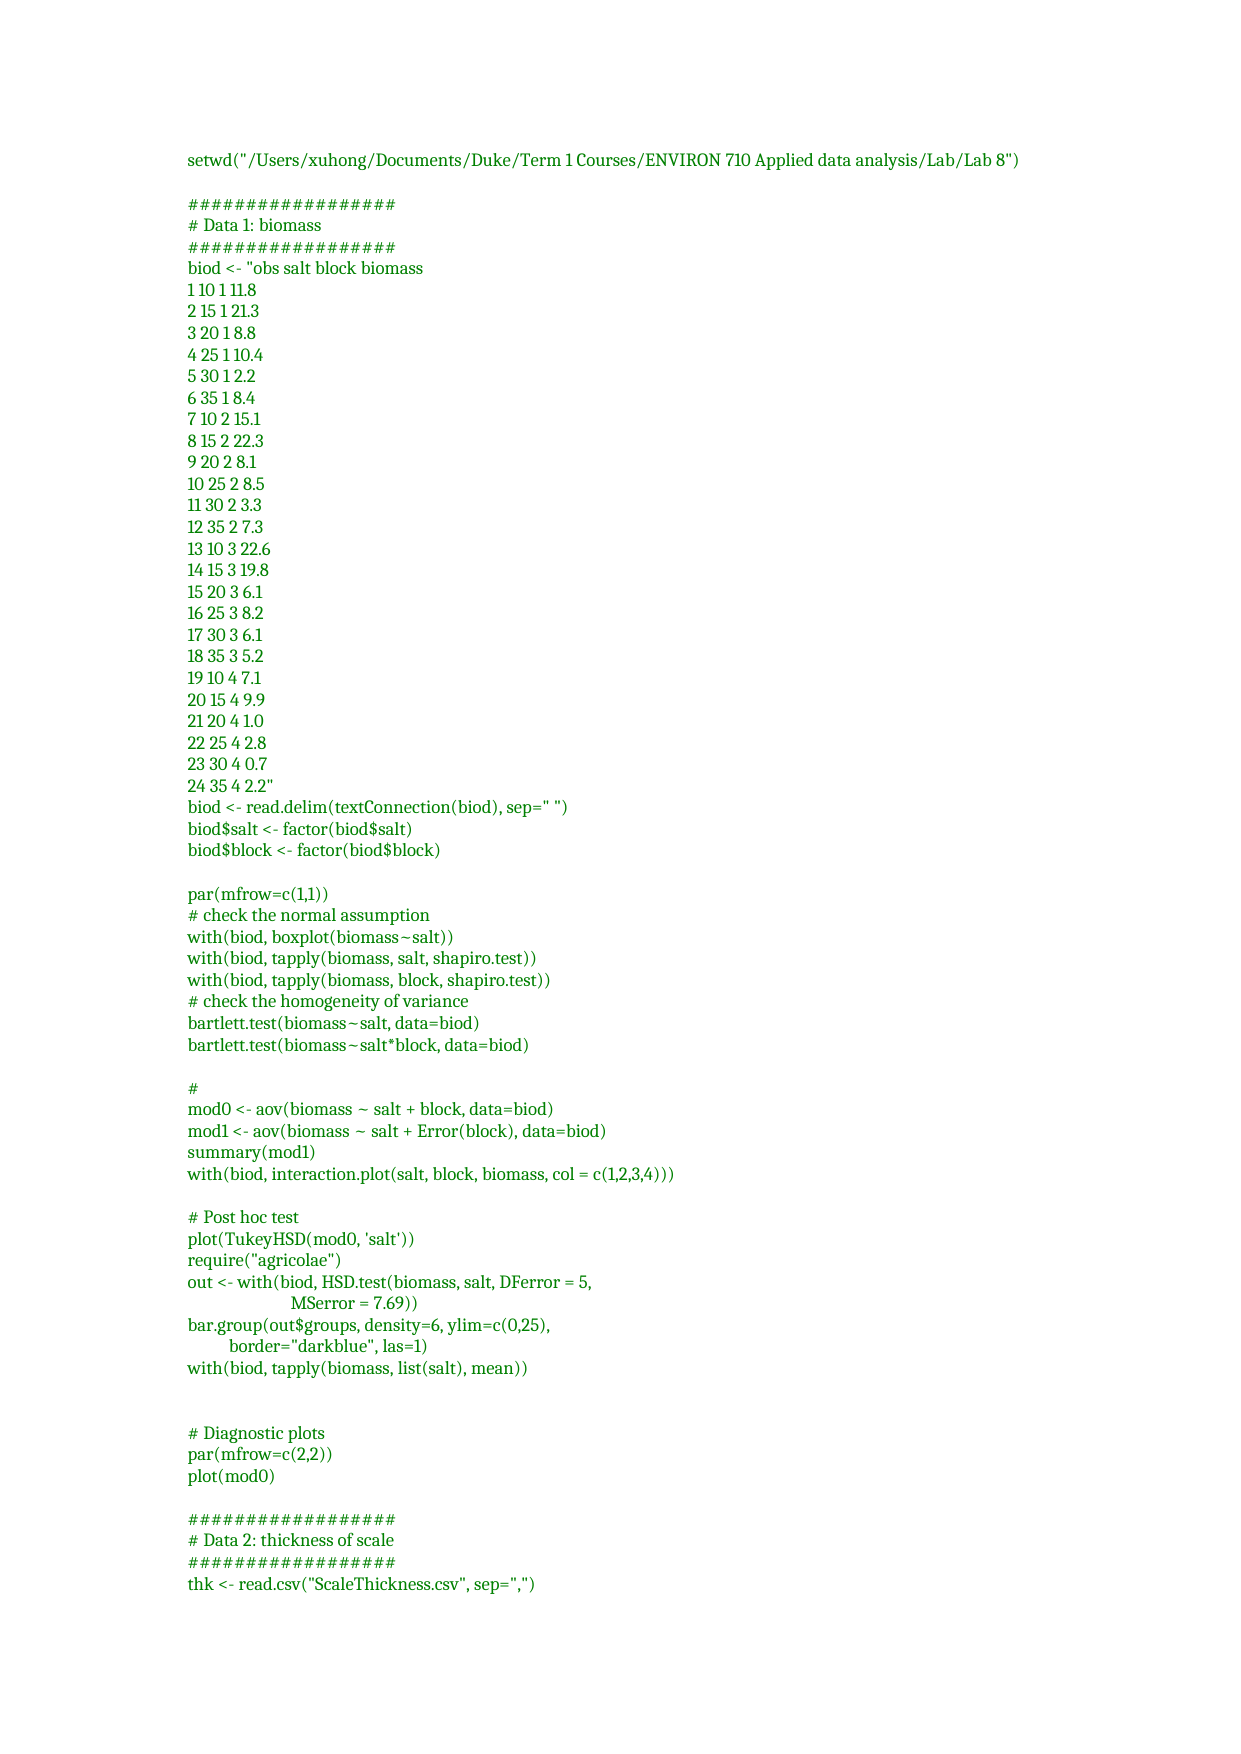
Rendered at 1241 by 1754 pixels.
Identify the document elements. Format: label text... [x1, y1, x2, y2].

text par(mfrow=c(2,2)) [187, 1444, 1053, 1465]
text biod <- "obs salt block biomass [187, 258, 1053, 279]
text ################## [187, 1552, 1053, 1573]
text plot(mod0) [187, 1465, 1053, 1487]
text 10 25 2 8.5 [187, 473, 1053, 495]
text 3 20 1 8.8 [187, 322, 1053, 344]
text 16 25 3 8.2 [187, 603, 1053, 624]
text 14 15 3 19.8 [187, 560, 1053, 581]
text bartlett.test(biomass~salt, data=biod) [187, 1012, 1053, 1034]
text 22 25 4 2.8 [187, 732, 1053, 754]
text 4 25 1 10.4 [187, 344, 1053, 366]
text 5 30 1 2.2 [187, 366, 1053, 387]
text # Post hoc test [187, 1207, 1053, 1228]
text with(biod, boxplot(biomass~salt)) [187, 926, 1053, 948]
text border="darkblue", las=1) [187, 1336, 1053, 1357]
text setwd("/Users/xuhong/Documents/Duke/Term 1 Courses/ENVIRON 710 Applied data analysis/Lab/Lab 8") [187, 150, 1053, 172]
text 9 20 2 8.1 [187, 452, 1053, 473]
text 8 15 2 22.3 [187, 430, 1053, 452]
text ################## [187, 1508, 1053, 1530]
text out <- with(biod, HSD.test(biomass, salt, DFerror = 5, [187, 1271, 1053, 1293]
text 12 35 2 7.3 [187, 517, 1053, 538]
text # check the homogeneity of variance [187, 991, 1053, 1012]
text 17 30 3 6.1 [187, 624, 1053, 646]
text par(mfrow=c(1,1)) [187, 883, 1053, 905]
text with(biod, interaction.plot(salt, block, biomass, col = c(1,2,3,4))) [187, 1163, 1053, 1185]
text 2 15 1 21.3 [187, 301, 1053, 322]
text 15 20 3 6.1 [187, 581, 1053, 603]
text 1 10 1 11.8 [187, 279, 1053, 301]
text MSerror = 7.69)) [187, 1293, 1053, 1314]
text mod1 <- aov(biomass ~ salt + Error(block), data=biod) [187, 1120, 1053, 1142]
text # [187, 1077, 1053, 1099]
text 13 10 3 22.6 [187, 538, 1053, 560]
text with(biod, tapply(biomass, list(salt), mean)) [187, 1357, 1053, 1379]
text 23 30 4 0.7 [187, 754, 1053, 775]
text 19 10 4 7.1 [187, 667, 1053, 689]
text 6 35 1 8.4 [187, 387, 1053, 409]
text biod <- read.delim(textConnection(biod), sep=" ") [187, 797, 1053, 818]
text with(biod, tapply(biomass, block, shapiro.test)) [187, 969, 1053, 991]
text mod0 <- aov(biomass ~ salt + block, data=biod) [187, 1099, 1053, 1120]
text 7 10 2 15.1 [187, 409, 1053, 430]
text require("agricolae") [187, 1250, 1053, 1271]
text ################## [187, 193, 1053, 215]
text # check the normal assumption [187, 905, 1053, 926]
text bar.group(out$groups, density=6, ylim=c(0,25), [187, 1314, 1053, 1336]
text biod$salt <- factor(biod$salt) [187, 818, 1053, 840]
text thk <- read.csv("ScaleThickness.csv", sep=",") [187, 1573, 1053, 1595]
text with(biod, tapply(biomass, salt, shapiro.test)) [187, 948, 1053, 969]
text 24 35 4 2.2" [187, 775, 1053, 797]
text 11 30 2 3.3 [187, 495, 1053, 517]
text # Data 1: biomass [187, 215, 1053, 236]
text ################## [187, 236, 1053, 258]
text bartlett.test(biomass~salt*block, data=biod) [187, 1034, 1053, 1056]
text biod$block <- factor(biod$block) [187, 840, 1053, 862]
text # Diagnostic plots [187, 1422, 1053, 1444]
text # Data 2: thickness of scale [187, 1530, 1053, 1552]
text summary(mod1) [187, 1142, 1053, 1163]
text 20 15 4 9.9 [187, 689, 1053, 711]
text 21 20 4 1.0 [187, 711, 1053, 732]
text plot(TukeyHSD(mod0, 'salt')) [187, 1228, 1053, 1250]
text 18 35 3 5.2 [187, 646, 1053, 667]
